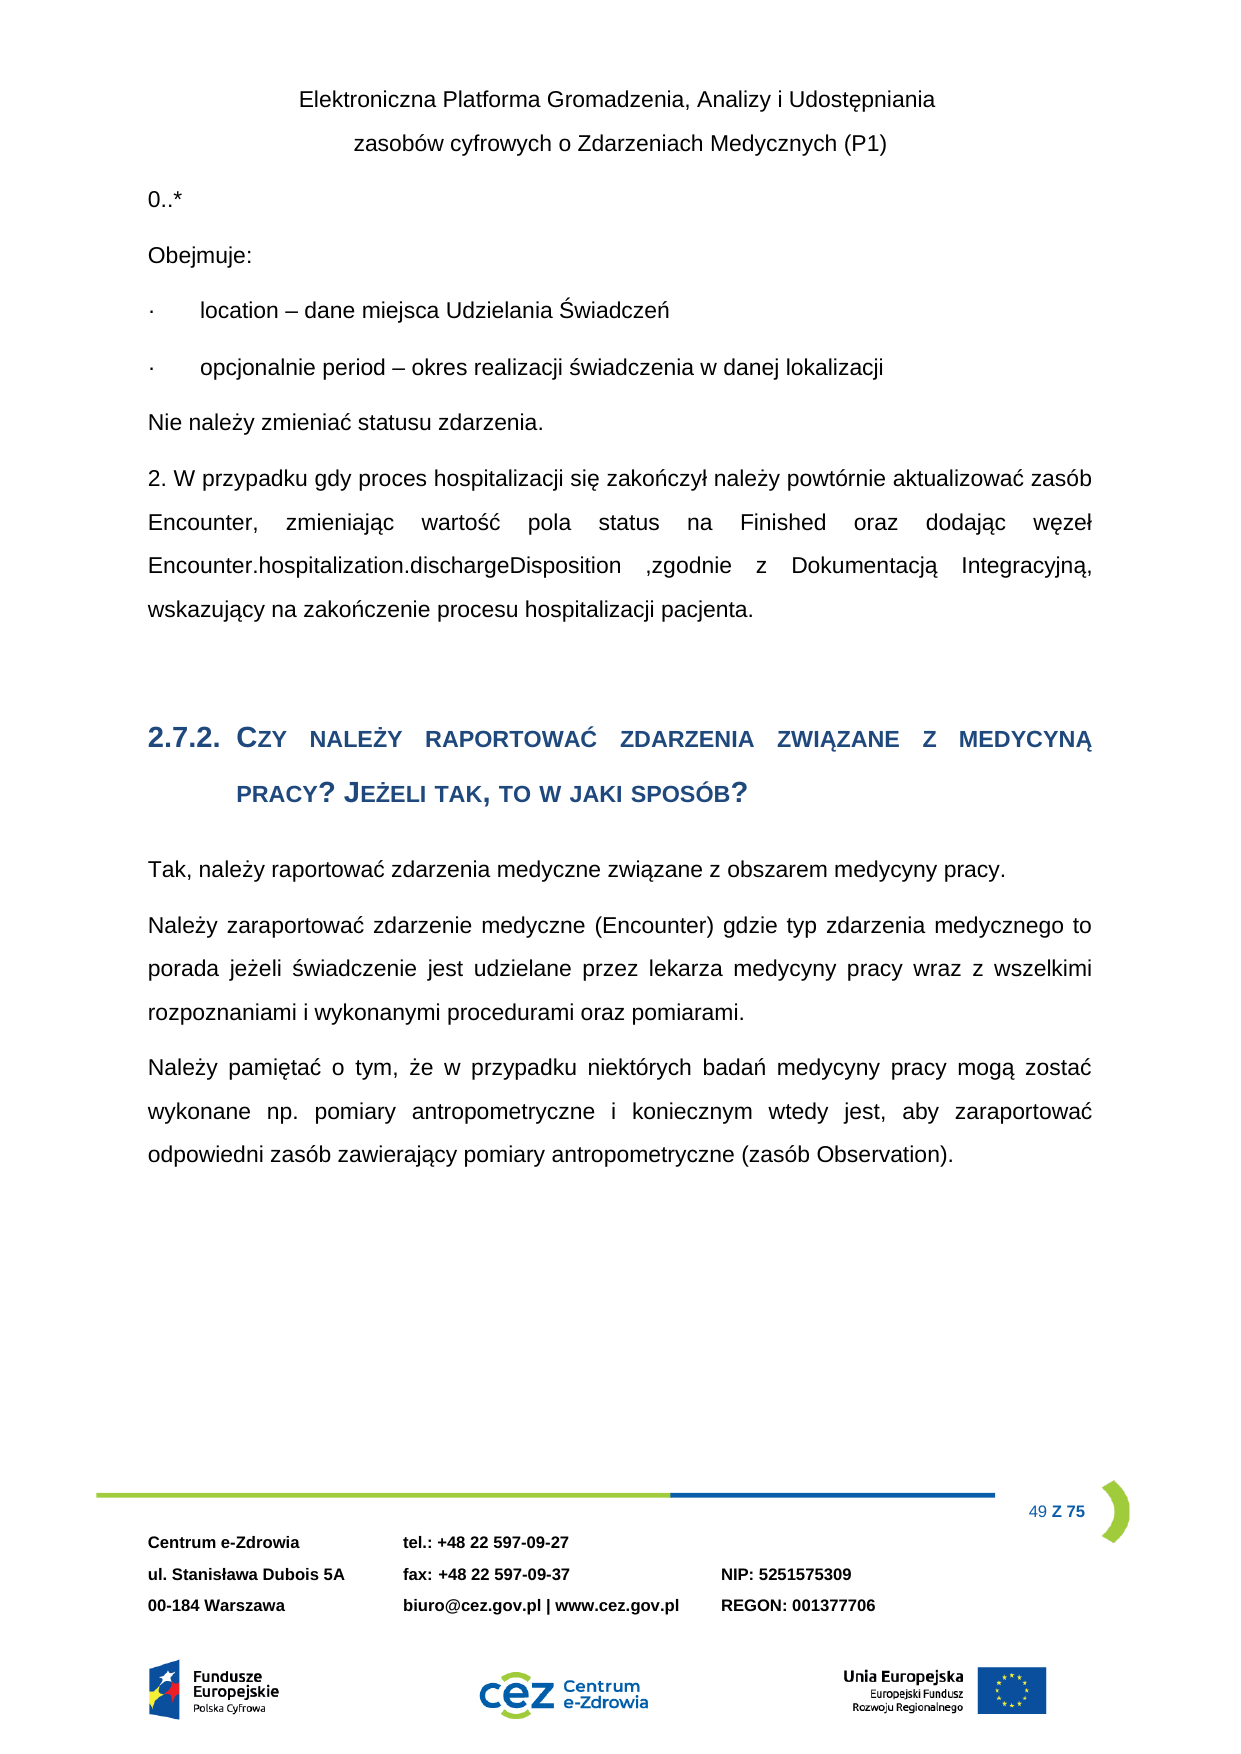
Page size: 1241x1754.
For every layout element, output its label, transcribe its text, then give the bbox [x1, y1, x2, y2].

text 2. W przypadku gdy proces hospitalizacji się zakończył należy powtórnie aktualizować zasób Encounter, zmieniając wartość pola status na Finished oraz dodając węzeł Encounter.hospitalization.dischargeDisposition ,zgodnie z Dokumentacją Integracyjną, wskazujący na zakończenie procesu hospitalizacji pacjenta. [148, 465, 1093, 622]
text Obejmuje: [148, 242, 1093, 268]
picture [477, 1671, 649, 1719]
picture [142, 1657, 285, 1722]
text Nie należy zmieniać statusu zdarzenia. [148, 409, 1093, 436]
text Należy zaraportować zdarzenie medyczne (Encounter) gdzie typ zdarzenia medycznego to porada jeżeli świadczenie jest udzielane przez lekarza medycyny pracy wraz z wszelkimi rozpoznaniami i wykonanymi procedurami oraz pomiarami. [148, 912, 1093, 1025]
picture [835, 1666, 1055, 1715]
text Tak, należy raportować zdarzenia medyczne związane z obszarem medycyny pracy. [148, 856, 1093, 882]
text · location – dane miejsca Udzielania Świadczeń [148, 297, 1093, 324]
text Należy pamiętać o tym, że w przypadku niektórych badań medycyny pracy mogą zostać wykonane np. pomiary antropometryczne i koniecznym wtedy jest, aby zaraportować odpowiedni zasób zawierający pomiary antropometryczne (zasób Observation). [148, 1054, 1093, 1168]
text · opcjonalnie period – okres realizacji świadczenia w danej lokalizacji [148, 353, 1093, 380]
text 0..* [148, 186, 1093, 212]
picture [1101, 1480, 1130, 1543]
subtitle Czy należy raportować zdarzenia związane z medycyną pracy? Jeżeli tak, to w jaki sposób? [148, 720, 1093, 809]
